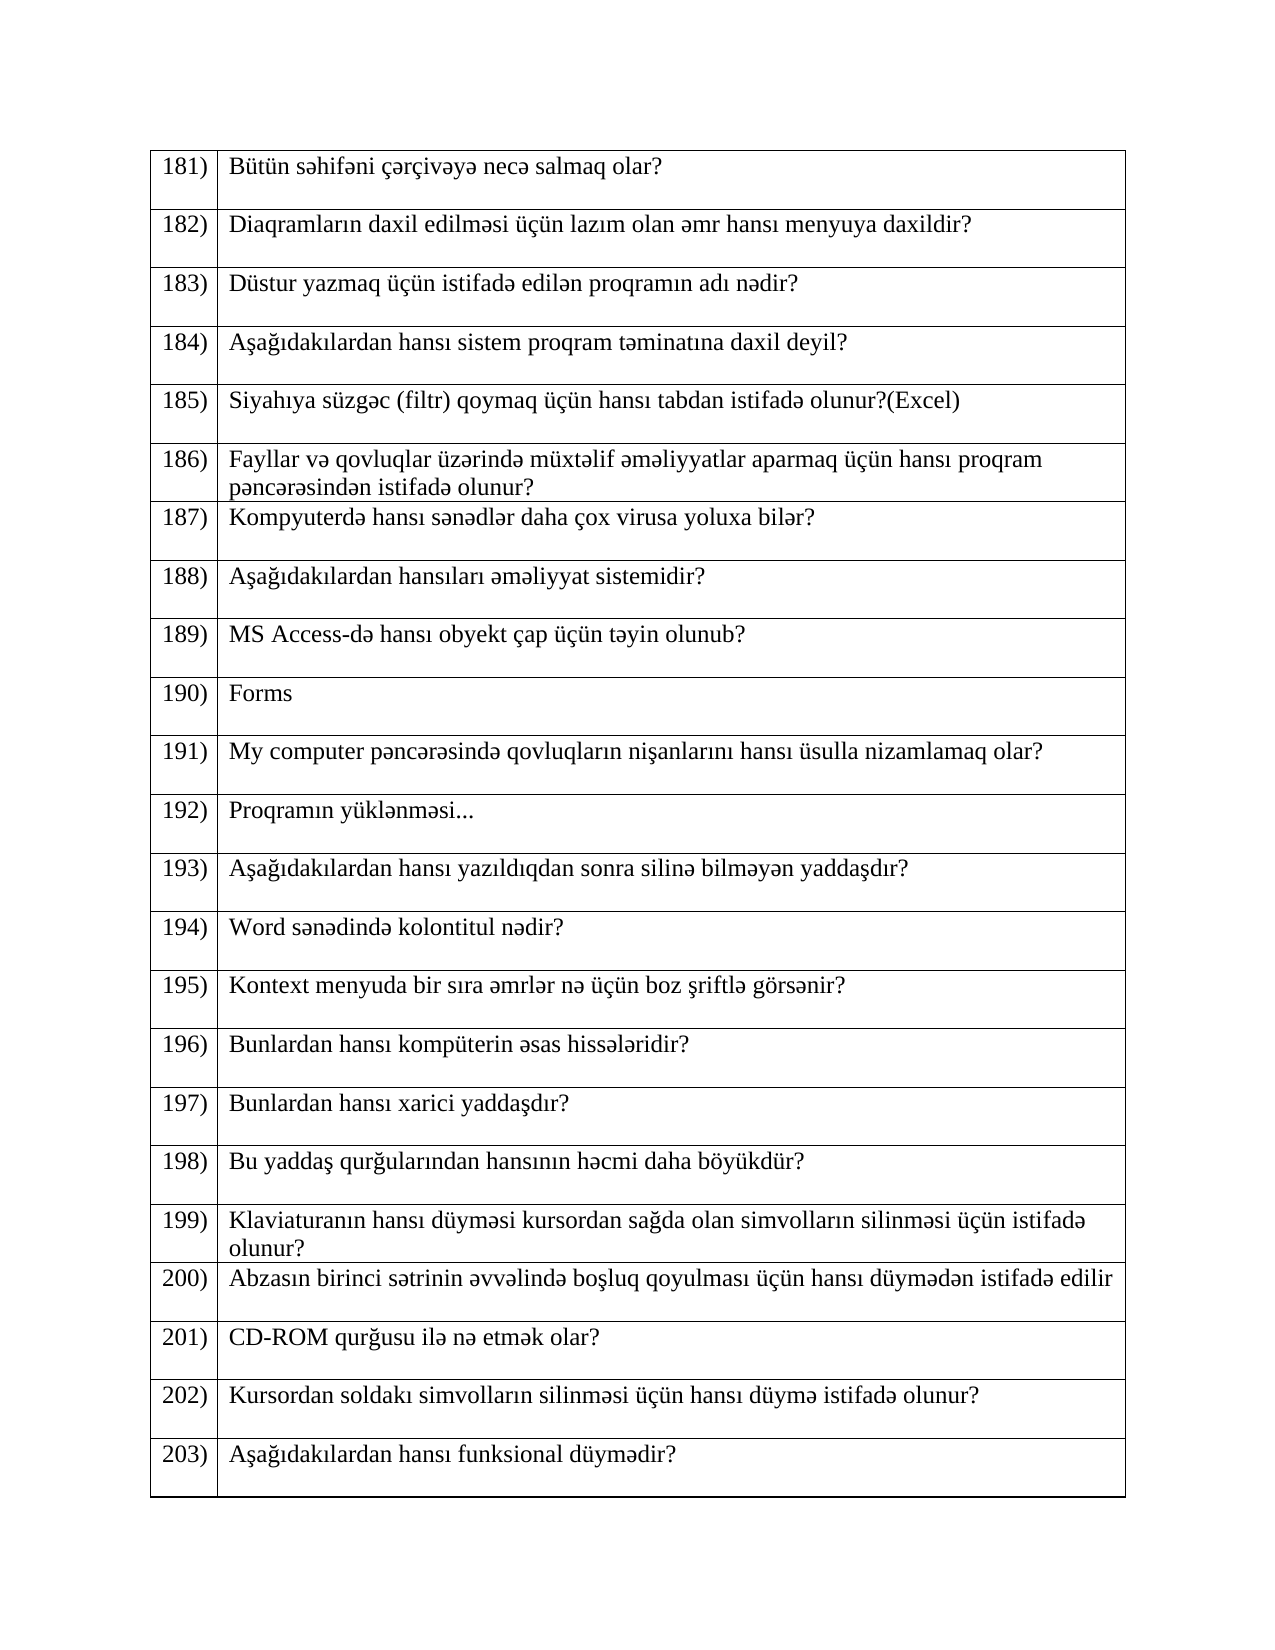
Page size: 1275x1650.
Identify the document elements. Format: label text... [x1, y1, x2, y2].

table_cell Aşağıdakılardan hansı yazıldıqdan sonra silinə bilməyən yaddaşdır? [218, 854, 1125, 911]
table_cell [151, 971, 217, 1028]
table_cell Aşağıdakılardan hansı funksional düymədir? [218, 1439, 1125, 1496]
table_cell [151, 327, 217, 384]
table_cell [151, 619, 217, 677]
table_cell [151, 561, 217, 618]
table_cell CD-ROM qurğusu ilə nə etmək olar? [218, 1322, 1125, 1379]
table_cell [151, 268, 217, 326]
table_cell Siyahıya süzgəc (filtr) qoymaq üçün hansı tabdan istifadə olunur?(Excel) [218, 385, 1125, 443]
table_cell [151, 1322, 217, 1379]
table_cell Aşağıdakılardan hansı sistem proqram təminatına daxil deyil? [218, 327, 1125, 384]
table_cell [151, 1380, 217, 1438]
table_cell Düstur yazmaq üçün istifadə edilən proqramın adı nədir? [218, 268, 1125, 326]
table_cell [151, 1439, 217, 1496]
table_cell Kursordan soldakı simvolların silinməsi üçün hansı düymə istifadə olunur? [218, 1380, 1125, 1438]
table_cell [151, 151, 217, 208]
table_cell [151, 1029, 217, 1087]
table_cell [151, 912, 217, 969]
table_cell Diaqramların daxil edilməsi üçün lazım olan əmr hansı menyuya daxildir? [218, 210, 1125, 267]
table_cell [151, 854, 217, 911]
table_cell [151, 678, 217, 735]
table_cell MS Access-də hansı obyekt çap üçün təyin olunub? [218, 619, 1125, 677]
table_cell [151, 210, 217, 267]
table_cell Proqramın yüklənməsi... [218, 795, 1125, 852]
table_cell My computer pəncərəsində qovluqların nişanlarını hansı üsulla nizamlamaq olar? [218, 736, 1125, 794]
table_cell Klaviaturanın hansı düyməsi kursordan sağda olan simvolların silinməsi üçün istifadə olunur? [218, 1205, 1125, 1262]
table_cell [151, 1088, 217, 1145]
table_cell Word sənədində kolontitul nədir? [218, 912, 1125, 969]
table_cell Kompyuterdə hansı sənədlər daha çox virusa yoluxa bilər? [218, 502, 1125, 560]
table_cell Forms [218, 678, 1125, 735]
table_cell Aşağıdakılardan hansıları əməliyyat sistemidir? [218, 561, 1125, 618]
table_cell Abzasın birinci sətrinin əvvəlində boşluq qoyulması üçün hansı düymədən istifadə edilir [218, 1263, 1125, 1321]
table_cell Kontext menyuda bir sıra əmrlər nə üçün boz şriftlə görsənir? [218, 971, 1125, 1028]
table_cell [151, 1205, 217, 1262]
table_cell Bu yaddaş qurğularından hansının həcmi daha böyükdür? [218, 1146, 1125, 1204]
table_cell Bunlardan hansı xarici yaddaşdır? [218, 1088, 1125, 1145]
table_cell [151, 1146, 217, 1204]
table_cell [151, 444, 217, 501]
table_cell [151, 736, 217, 794]
table_cell [151, 502, 217, 560]
table_cell Fayllar və qovluqlar üzərində müxtəlif əməliyyatlar aparmaq üçün hansı proqram pəncərəsindən istifadə olunur? [218, 444, 1125, 501]
table_cell Bunlardan hansı kompüterin əsas hissələridir? [218, 1029, 1125, 1087]
table_cell [151, 1263, 217, 1321]
table_cell [151, 795, 217, 852]
table_cell Bütün səhifəni çərçivəyə necə salmaq olar? [218, 151, 1125, 208]
table_cell [151, 385, 217, 443]
